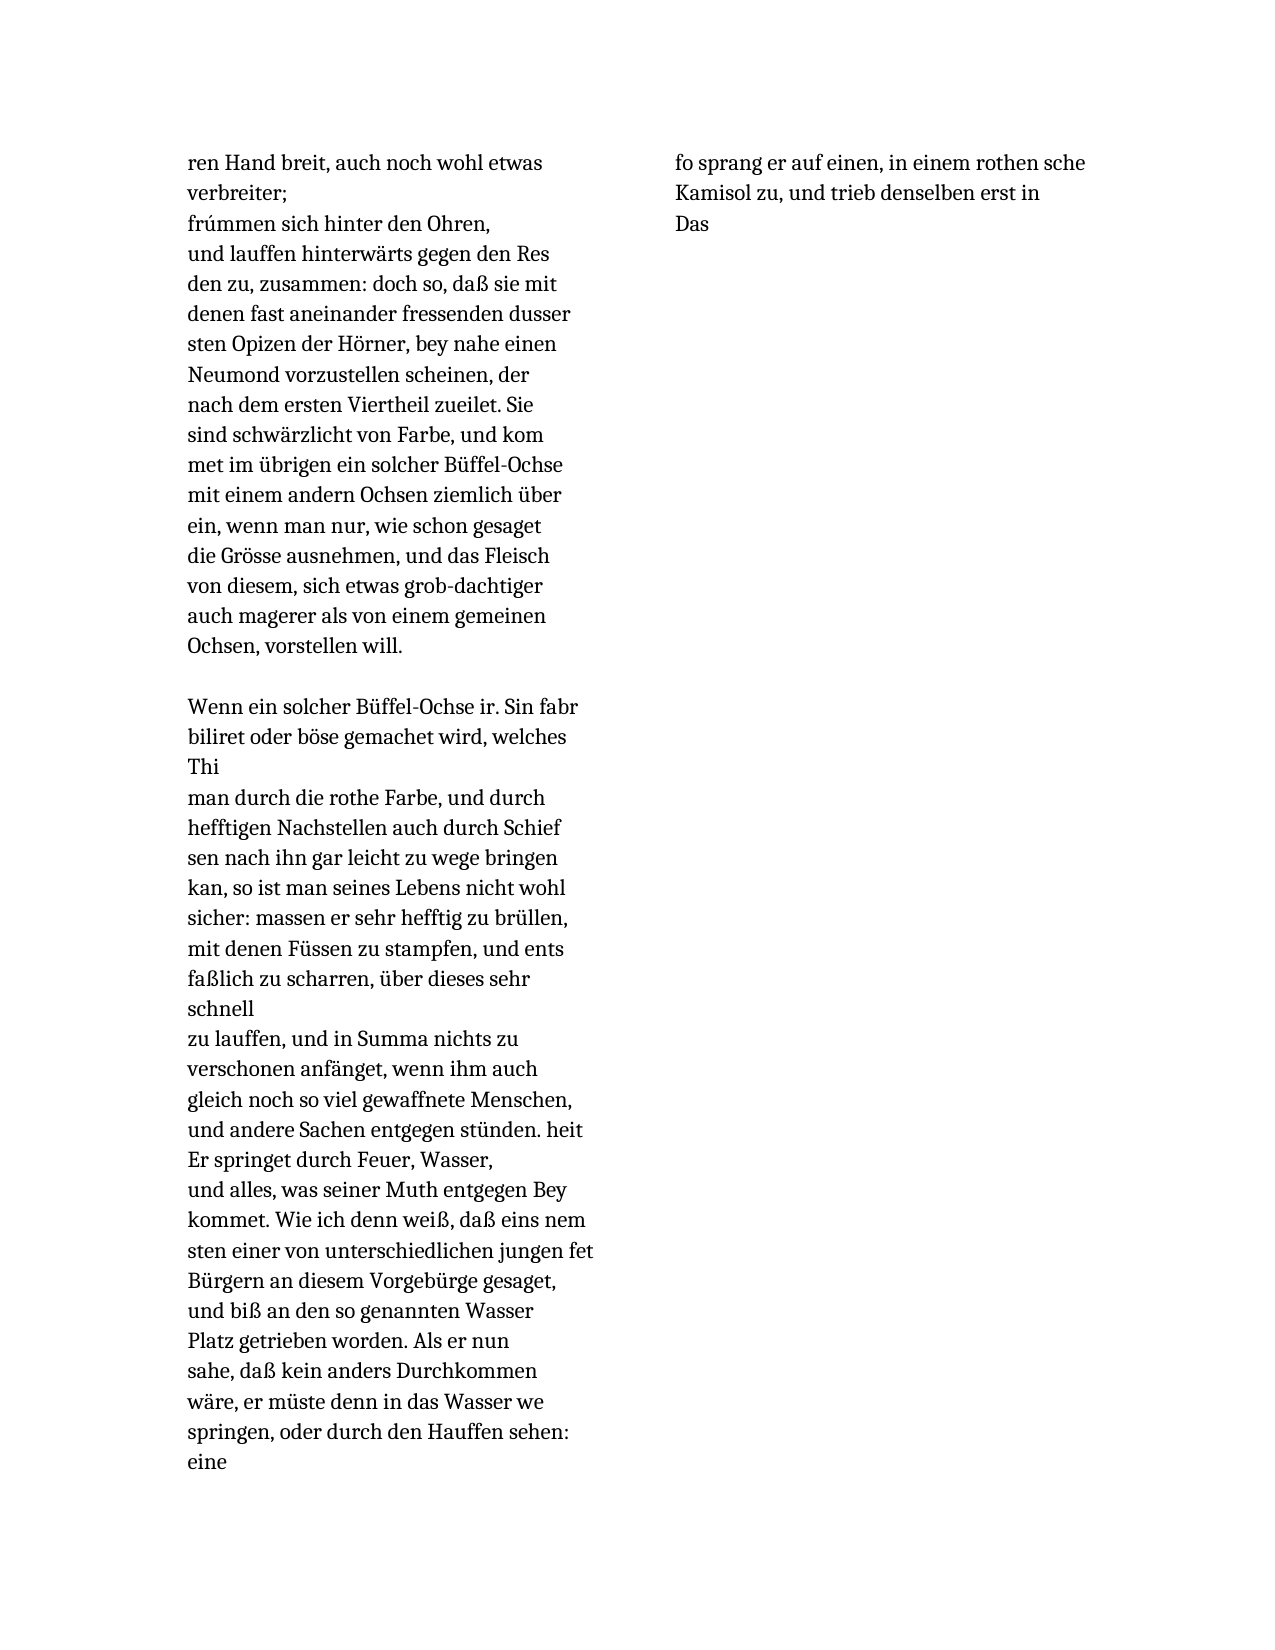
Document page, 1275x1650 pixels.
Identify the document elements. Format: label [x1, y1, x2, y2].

text [187, 150, 600, 1475]
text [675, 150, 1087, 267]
